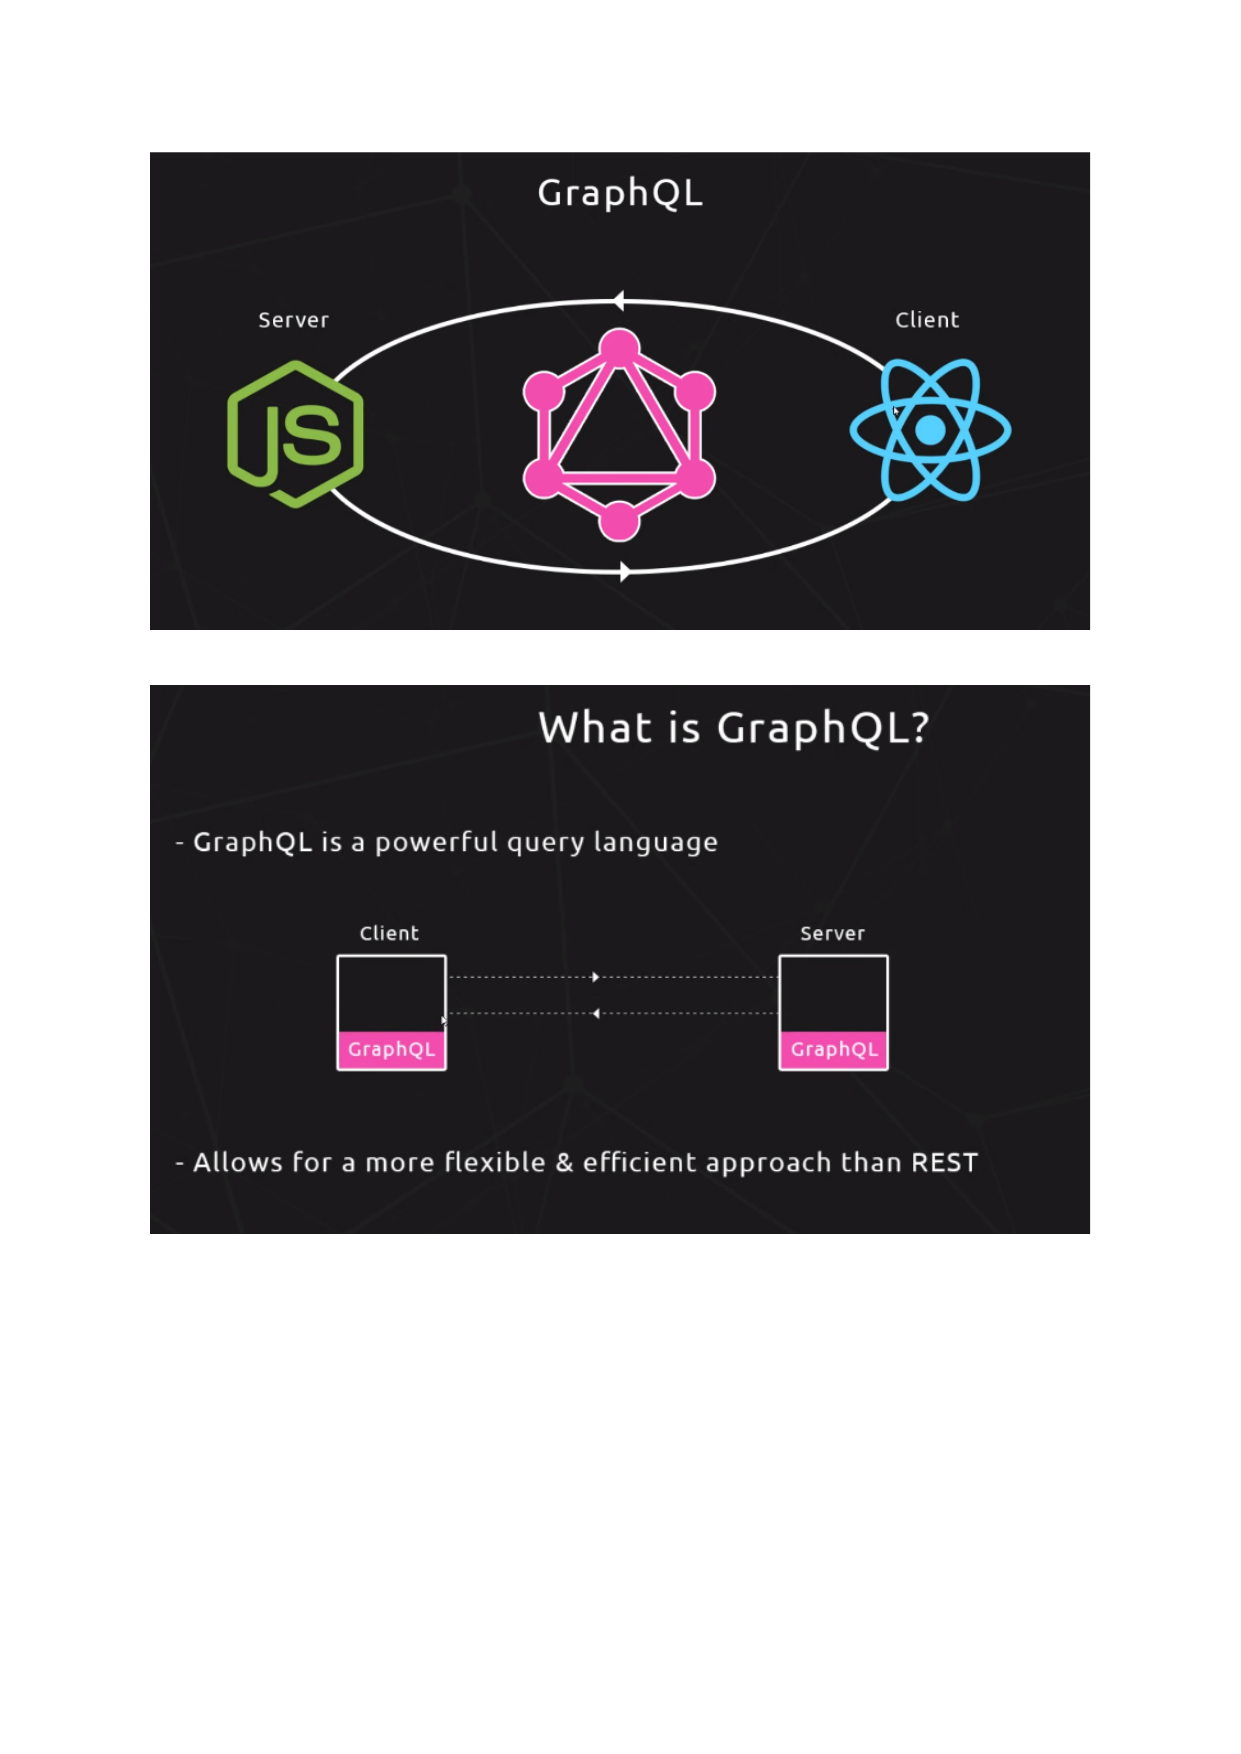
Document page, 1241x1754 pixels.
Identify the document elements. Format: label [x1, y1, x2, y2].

picture [150, 685, 1091, 1234]
picture [150, 150, 1091, 630]
